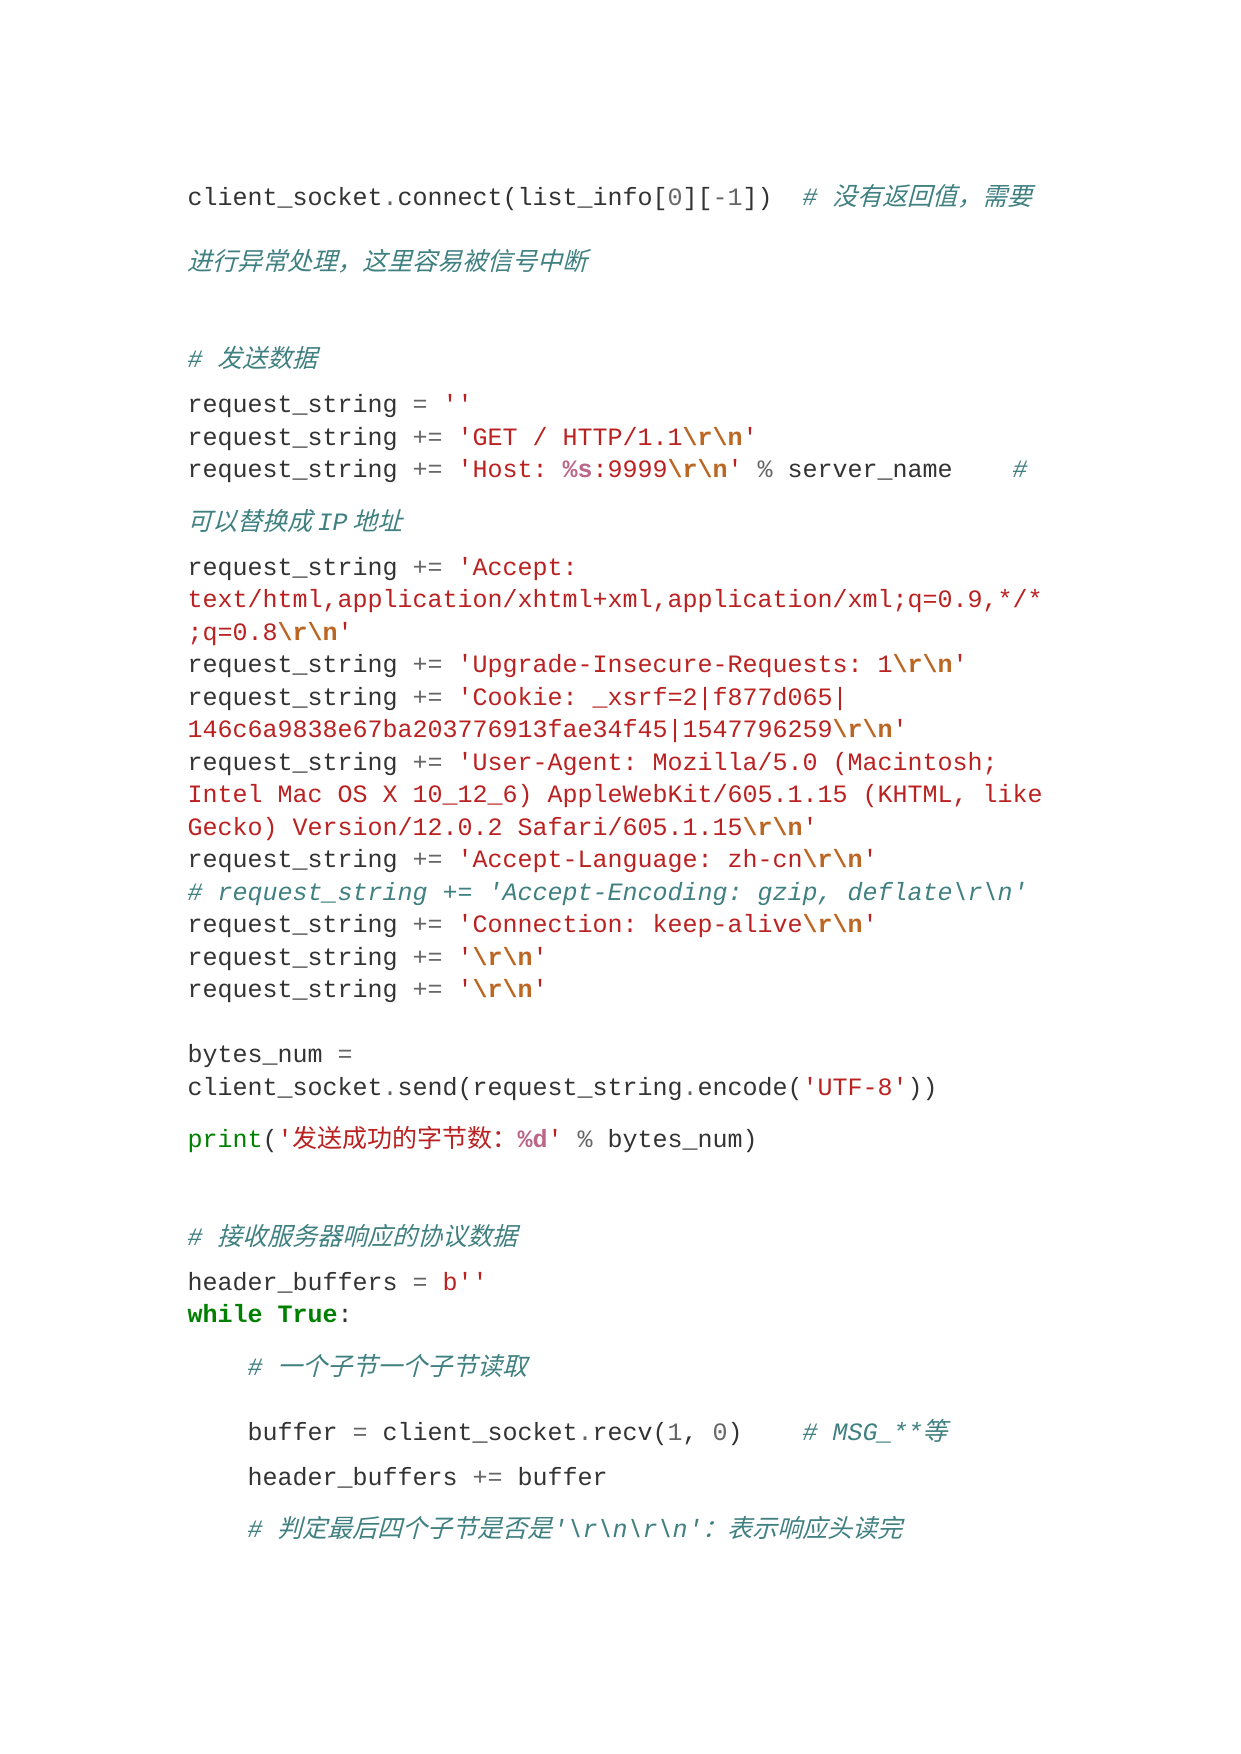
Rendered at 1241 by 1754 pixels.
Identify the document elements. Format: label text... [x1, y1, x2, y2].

text # 发送数据 [187, 324, 1053, 389]
text request_string += 'GET / HTTP/1.1\r\n' [187, 422, 1053, 454]
text buffer = client_socket.recv(1, 0) # MSG_**等 [187, 1397, 1053, 1462]
text request_string += 'User-Agent: Mozilla/5.0 (Macintosh; Intel Mac OS X 10_12_6) AppleWebKit/605.1.15 (KHTML, like Gecko) Version/12.0.2 Safari/605.1.15\r\n' [187, 747, 1053, 844]
text request_string += 'Host: %s:9999\r\n' % server_name # 可以替换成IP地址 [187, 454, 1053, 552]
text print('发送成功的字节数：%d' % bytes_num) [187, 1104, 1053, 1169]
text request_string += 'Connection: keep-alive\r\n' [187, 909, 1053, 942]
text # 接收服务器响应的协议数据 [187, 1202, 1053, 1267]
text request_string = '' [187, 389, 1053, 422]
text request_string += '\r\n' [187, 974, 1053, 1007]
text # 判定最后四个子节是否是'\r\n\r\n'：表示响应头读完 [187, 1494, 1053, 1559]
text request_string += 'Cookie: _xsrf=2|f877d065|146c6a9838e67ba203776913fae34f45|1547796259\r\n' [187, 682, 1053, 747]
text request_string += 'Accept-Language: zh-cn\r\n' [187, 844, 1053, 877]
text client_socket.connect(list_info[0][-1]) # 没有返回值，需要进行异常处理，这里容易被信号中断 [187, 162, 1053, 292]
text bytes_num = client_socket.send(request_string.encode('UTF-8')) [187, 1039, 1053, 1104]
text request_string += '\r\n' [187, 942, 1053, 974]
text # 一个子节一个子节读取 [187, 1332, 1053, 1397]
text request_string += 'Upgrade-Insecure-Requests: 1\r\n' [187, 649, 1053, 682]
text while True: [187, 1299, 1053, 1332]
text request_string += 'Accept: text/html,application/xhtml+xml,application/xml;q=0.9,*/*;q=0.8\r\n' [187, 552, 1053, 649]
text header_buffers += buffer [187, 1462, 1053, 1494]
text header_buffers = b'' [187, 1267, 1053, 1299]
text # request_string += 'Accept-Encoding: gzip, deflate\r\n' [187, 877, 1053, 909]
